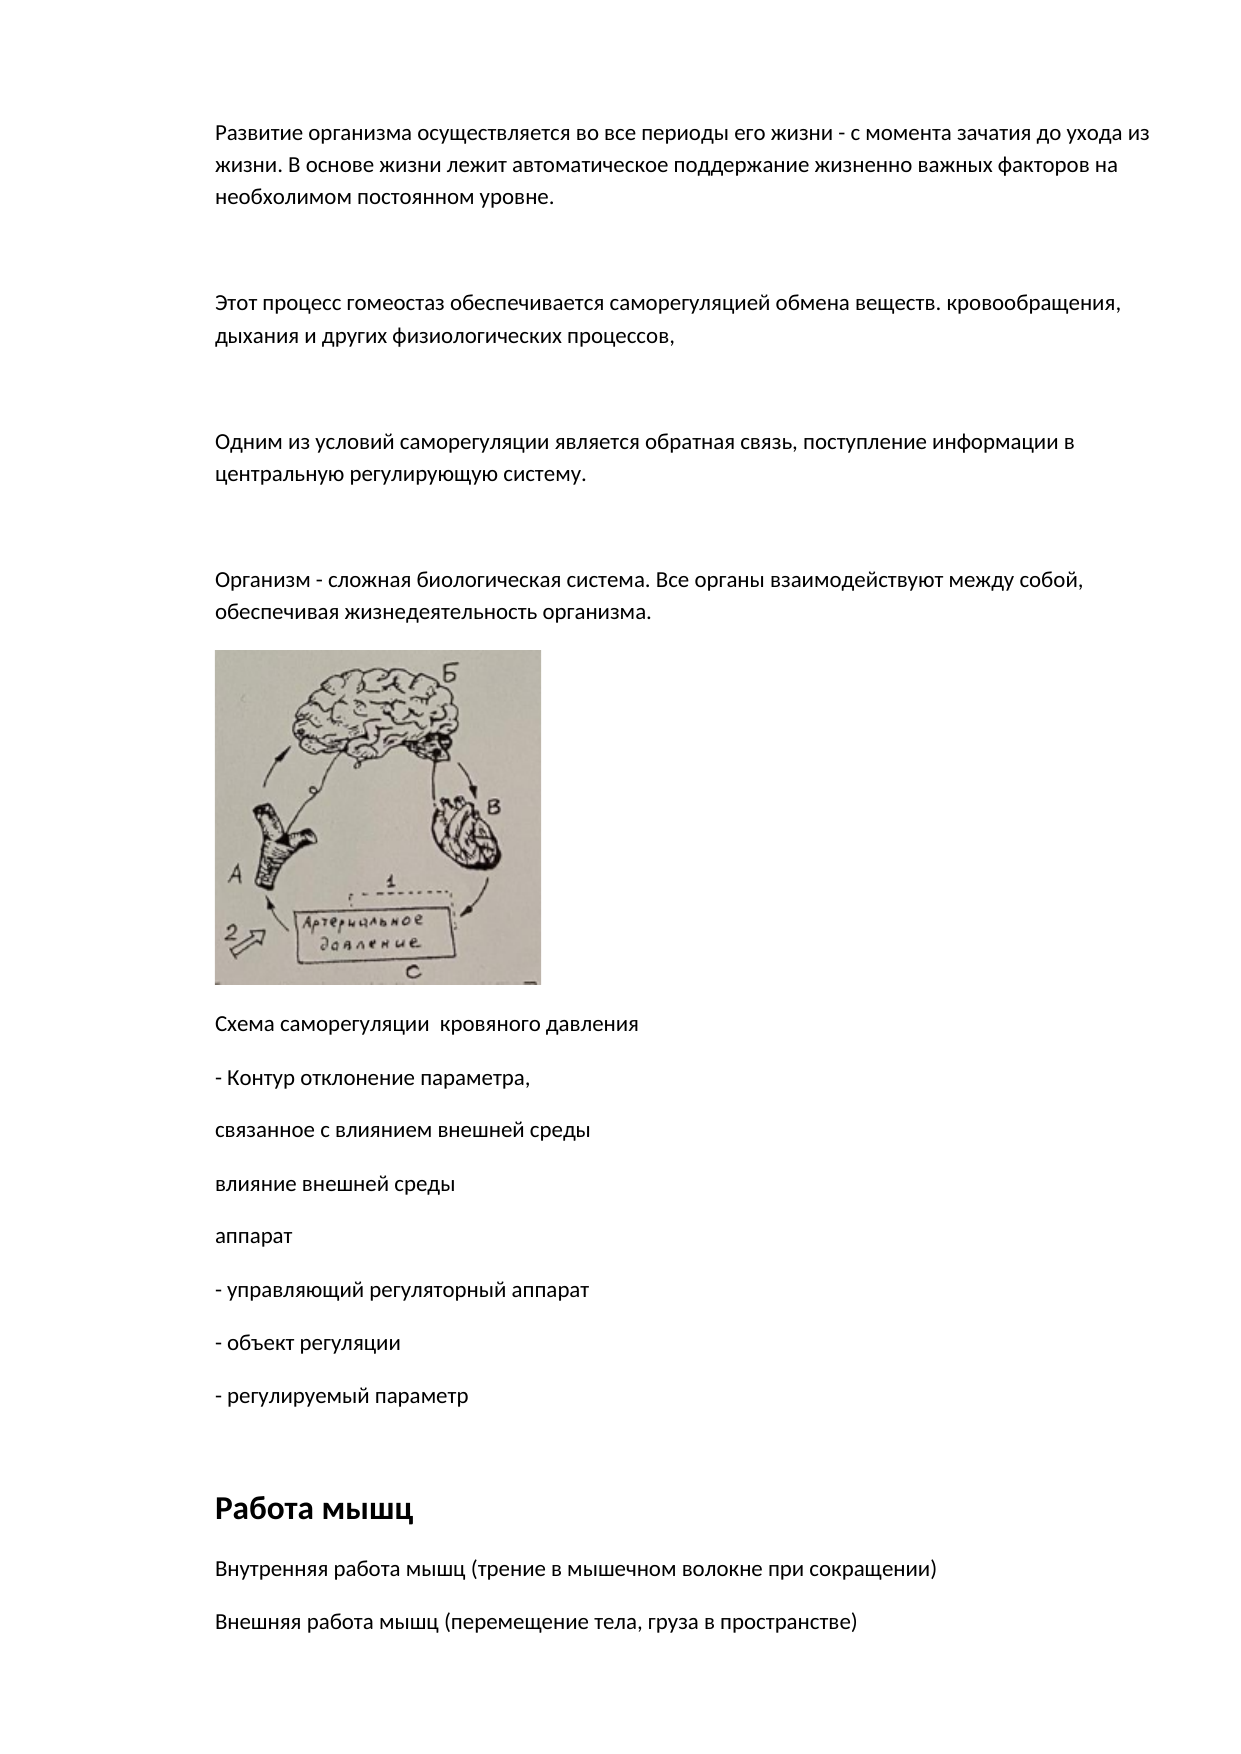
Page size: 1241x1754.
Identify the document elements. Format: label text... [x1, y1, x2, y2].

text - Контур отклонение параметра, [215, 1063, 1152, 1091]
text Развитие организма осуществляется во все периоды его жизни - с момента зачатия до ухода из жизни. В основе жизни лежит автоматическое поддержание жизненно важных факторов на необхолимом постоянном уровне. [215, 118, 1152, 211]
text Внешняя работа мышц (перемещение тела, груза в пространстве) [215, 1607, 1152, 1635]
text - управляющий регуляторный аппарат [215, 1275, 1152, 1303]
text Внутренняя работа мышц (трение в мышечном волокне при сокращении) [215, 1554, 1152, 1582]
text влияние внешней среды [215, 1169, 1152, 1197]
text связанное с влиянием внешней среды [215, 1116, 1152, 1144]
text Схема саморегуляции кровяного давления [215, 1009, 1152, 1038]
text Одним из условий саморегуляции является обратная связь, поступление информации в центральную регулирующую систему. [215, 427, 1152, 487]
text Работа мышц [215, 1487, 1152, 1527]
text Этот процесс гомеостаз обеспечивается саморегуляцией обмена веществ. кровообращения, дыхания и других физиологических процессов, [215, 288, 1152, 349]
picture [214, 650, 542, 985]
text - регулируемый параметр [215, 1381, 1152, 1409]
text аппарат [215, 1222, 1152, 1250]
text Организм - сложная биологическая система. Все органы взаимодействуют между собой, обеспечивая жизнедеятельность организма. [215, 565, 1152, 625]
text - объект регуляции [215, 1328, 1152, 1356]
